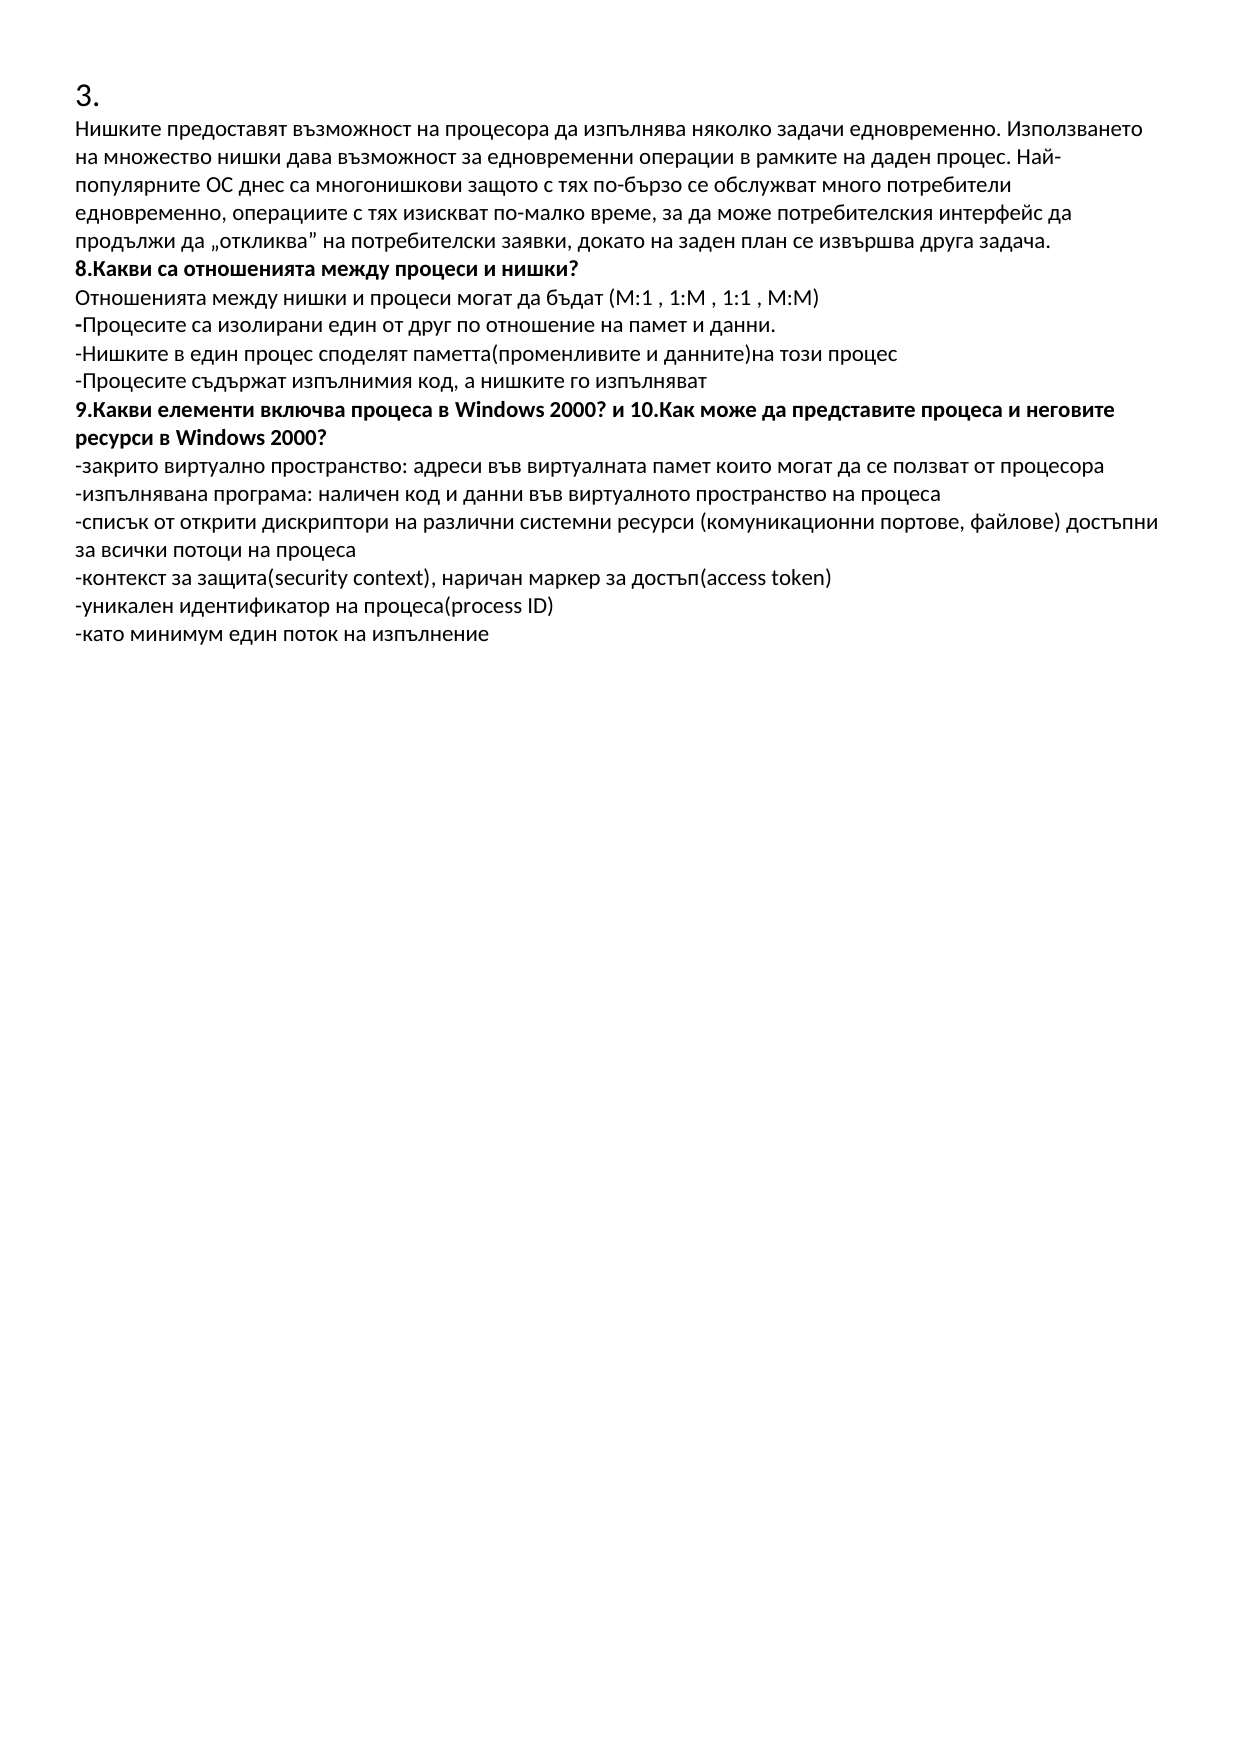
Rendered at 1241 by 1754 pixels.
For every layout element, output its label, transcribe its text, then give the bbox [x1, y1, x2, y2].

text 8.Какви са отношенията между процеси и нишки? [75, 254, 1165, 283]
text Отношенията между нишки и процеси могат да бъдат (М:1 , 1:М , 1:1 , М:М) [75, 283, 1165, 311]
text -Нишките в един процес споделят паметта(променливите и данните)на този процес [75, 339, 1165, 367]
text -уникален идентификатор на процеса(process ID) [75, 591, 1165, 619]
text -Процесите са изолирани един от друг по отношение на памет и данни. [75, 311, 1165, 339]
text -списък от открити дискриптори на различни системни ресурси (комуникационни портове, файлове) достъпни за всички потоци на процеса [75, 507, 1165, 563]
text 9.Какви елементи включва процеса в Windows 2000? и 10.Как може да представите процеса и неговите ресурси в Windows 2000? [75, 395, 1165, 451]
text -като минимум един поток на изпълнение [75, 619, 1165, 647]
text -закрито виртуално пространство: адреси във виртуалната памет които могат да се ползват от процесора [75, 451, 1165, 479]
text -изпълнявана програма: наличен код и данни във виртуалното пространство на процеса [75, 479, 1165, 507]
text -контекст за защита(security context), наричан маркер за достъп(access token) [75, 563, 1165, 591]
text -Процесите съдържат изпълнимия код, а нишките го изпълняват [75, 367, 1165, 395]
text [75, 114, 1165, 254]
